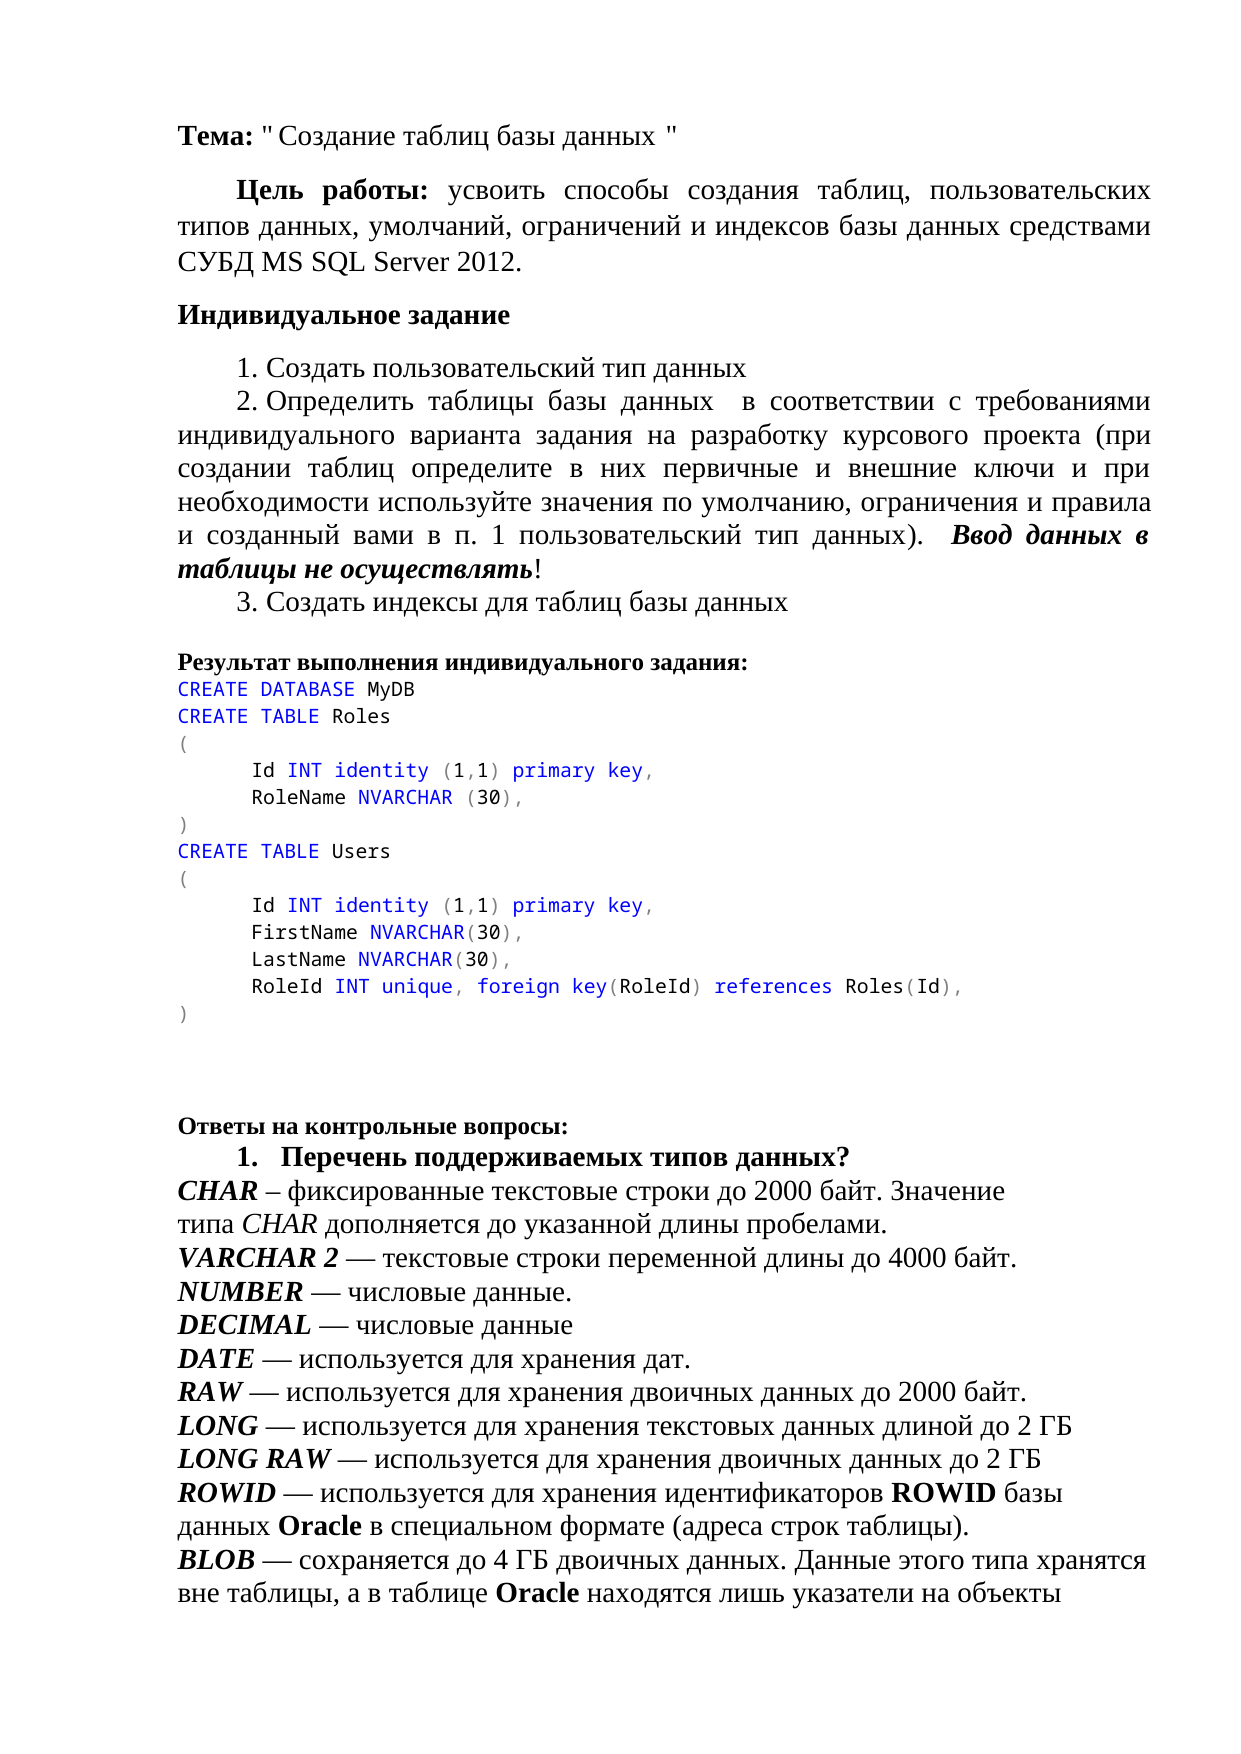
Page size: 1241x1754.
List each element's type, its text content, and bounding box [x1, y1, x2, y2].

text DATE — используется для хранения дат. [177, 1341, 1152, 1374]
list Создать пользовательский тип данных [177, 350, 1152, 383]
text RoleId INT unique, foreign key(RoleId) references Roles(Id), [177, 972, 1152, 999]
text Индивидуальное задание [177, 297, 1152, 330]
text RAW — используется для хранения двоичных данных до 2000 байт. [177, 1374, 1152, 1408]
text Цель работы: усвоить способы создания таблиц, пользовательских типов данных, умолчаний, ограничений и индексов базы данных средствами СУБД MS SQL Server 2012. [177, 172, 1152, 278]
text BLOB — сохраняется до 4 ГБ двоичных данных. Данные этого типа хранятся вне таблицы, а в таблице Oracle находятся лишь указатели на объекты [177, 1542, 1152, 1609]
list Перечень поддерживаемых типов данных? [177, 1139, 1152, 1173]
text LONG — используется для хранения текстовых данных длиной до 2 ГБ [177, 1408, 1152, 1441]
text DECIMAL — числовые данные [177, 1307, 1152, 1341]
text CREATE DATABASE MyDB [177, 676, 1152, 702]
text LastName NVARCHAR(30), [177, 945, 1152, 972]
text CREATE TABLE Roles [177, 702, 1152, 729]
text Тема: " Создание таблиц базы данных " [177, 118, 1152, 152]
text ( [177, 729, 1152, 756]
text ) [177, 999, 1152, 1026]
list Создать индексы для таблиц базы данных [177, 584, 1152, 618]
text Результат выполнения индивидуального задания: [177, 647, 1152, 676]
text Id INT identity (1,1) primary key, [177, 891, 1152, 918]
text ( [177, 864, 1152, 891]
text ) [177, 810, 1152, 837]
text ROWID — используется для хранения идентификаторов ROWID базы данных Oracle в специальном формате (адреса строк таблицы). [177, 1475, 1152, 1542]
text LONG RAW — используется для хранения двоичных данных до 2 ГБ [177, 1441, 1152, 1475]
text VARCHAR 2 — текстовые строки переменной длины до 4000 байт. [177, 1240, 1152, 1274]
text СНAR – фиксированные текстовые строки до 2000 байт. Значение типа CHAR дополняется до указанной длины пробелами. [177, 1173, 1152, 1240]
list Определить таблицы базы данных в соответствии с требованиями индивидуального варианта задания на разработку курсового проекта (при создании таблиц определите в них первичные и внешние ключи и при необходимости используйте значения по умолчанию, ограничения и правила и созданный вами в п. 1 пользовательский тип данных). Ввод данных в таблицы не осуществлять! [177, 383, 1152, 584]
text RoleName NVARCHAR (30), [177, 783, 1152, 810]
text NUMBER — числовые данные. [177, 1274, 1152, 1307]
text Ответы на контрольные вопросы: [177, 1111, 1152, 1139]
text FirstName NVARCHAR(30), [177, 918, 1152, 945]
text CREATE TABLE Users [177, 837, 1152, 864]
text Id INT identity (1,1) primary key, [177, 756, 1152, 783]
